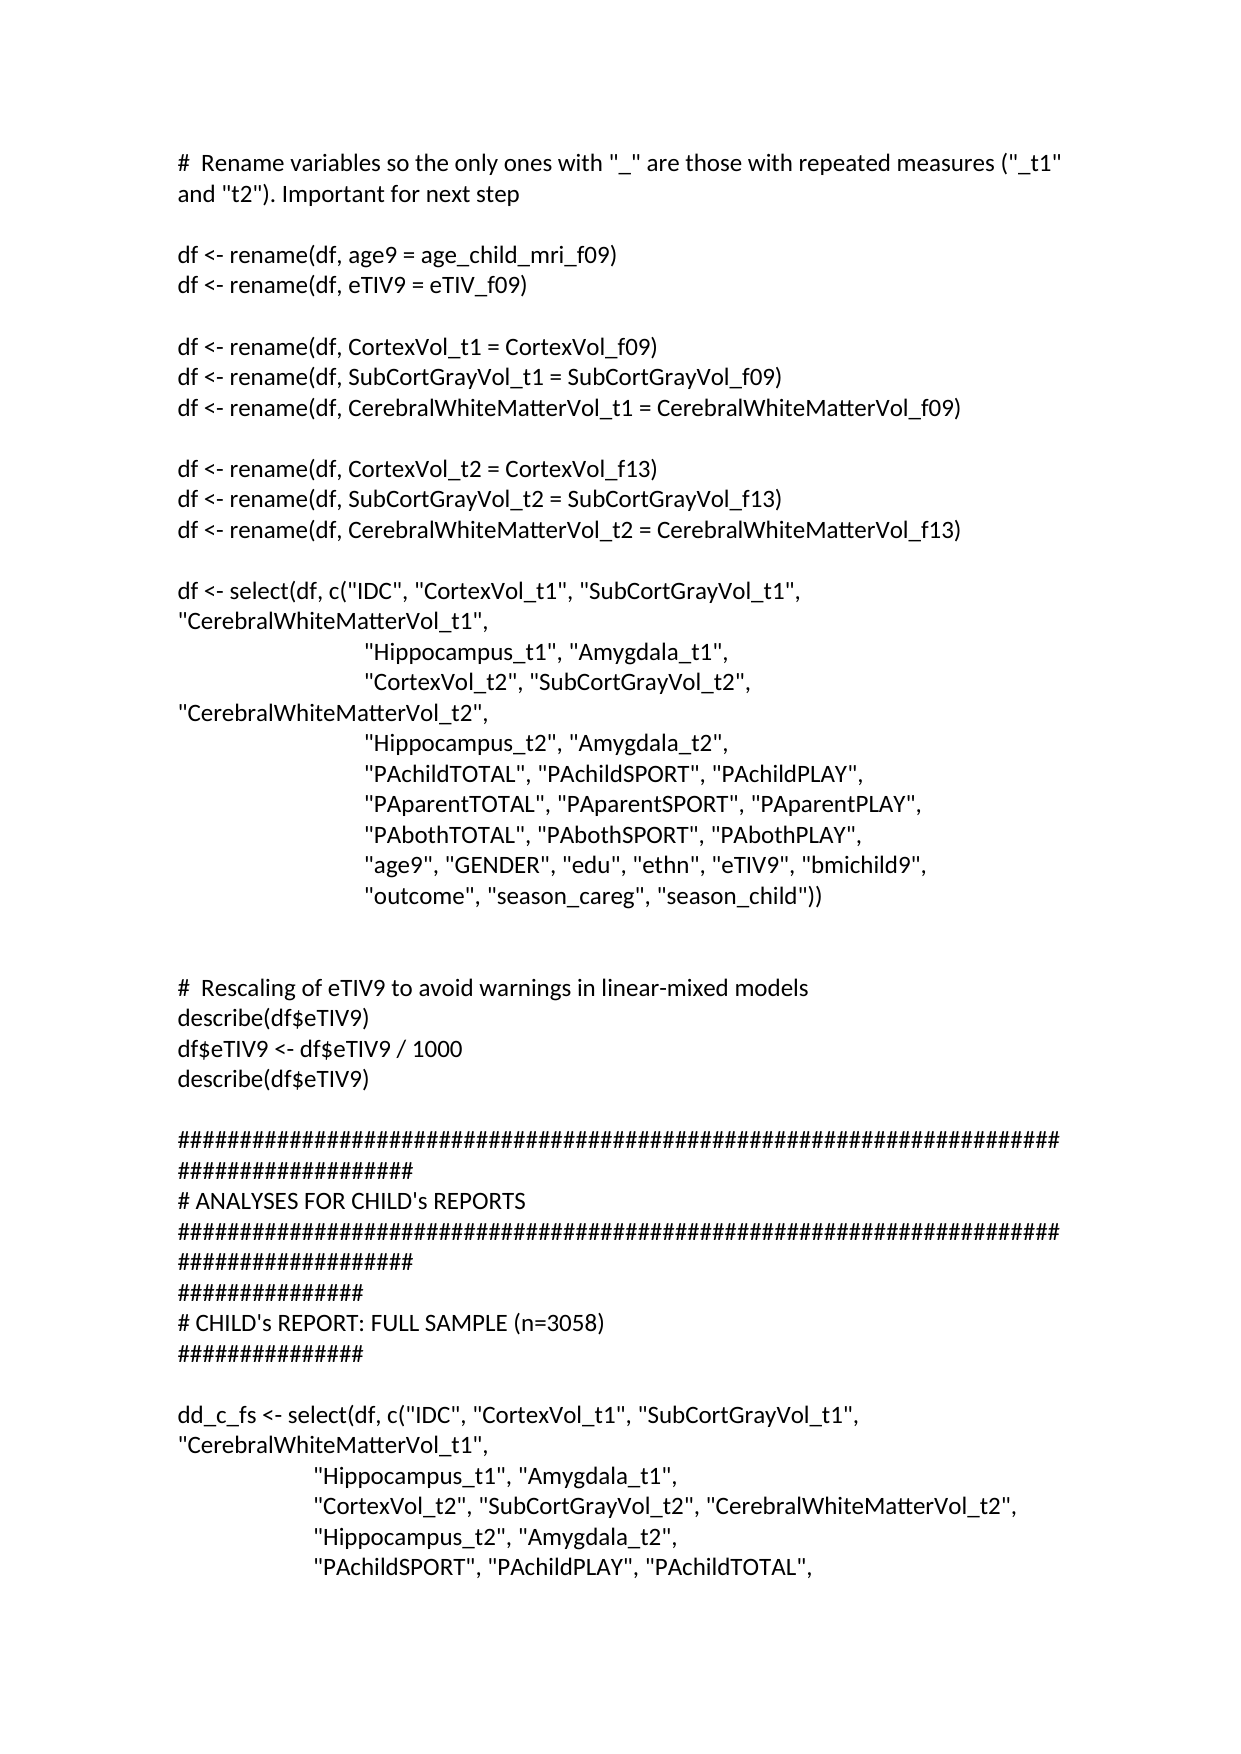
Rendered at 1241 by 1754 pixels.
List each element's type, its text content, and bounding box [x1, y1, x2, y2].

text "Hippocampus_t2", "Amygdala_t2", [177, 1521, 1063, 1552]
text df <- rename(df, CortexVol_t2 = CortexVol_f13) [177, 453, 1063, 483]
text "Hippocampus_t2", "Amygdala_t2", [177, 727, 1063, 758]
text "Hippocampus_t1", "Amygdala_t1", [177, 1460, 1063, 1491]
text ########################################################################################## [177, 1124, 1063, 1185]
text df <- rename(df, eTIV9 = eTIV_f09) [177, 270, 1063, 300]
text ############### [177, 1277, 1063, 1307]
text dd_c_fs <- select(df, c("IDC", "CortexVol_t1", "SubCortGrayVol_t1", "CerebralWhiteMatterVol_t1", [177, 1399, 1063, 1460]
text "CortexVol_t2", "SubCortGrayVol_t2", "CerebralWhiteMatterVol_t2", [177, 666, 1063, 727]
text df <- rename(df, CerebralWhiteMatterVol_t1 = CerebralWhiteMatterVol_f09) [177, 392, 1063, 422]
text "age9", "GENDER", "edu", "ethn", "eTIV9", "bmichild9", [177, 849, 1063, 880]
text "PAparentTOTAL", "PAparentSPORT", "PAparentPLAY", [177, 788, 1063, 819]
text df <- rename(df, SubCortGrayVol_t1 = SubCortGrayVol_f09) [177, 361, 1063, 392]
text "PAbothTOTAL", "PAbothSPORT", "PAbothPLAY", [177, 819, 1063, 849]
text "outcome", "season_careg", "season_child")) [177, 880, 1063, 911]
text df <- rename(df, CerebralWhiteMatterVol_t2 = CerebralWhiteMatterVol_f13) [177, 514, 1063, 544]
text df$eTIV9 <- df$eTIV9 / 1000 [177, 1033, 1063, 1063]
text # ANALYSES FOR CHILD's REPORTS [177, 1185, 1063, 1216]
text df <- select(df, c("IDC", "CortexVol_t1", "SubCortGrayVol_t1", "CerebralWhiteMatterVol_t1", [177, 575, 1063, 636]
text "PAchildTOTAL", "PAchildSPORT", "PAchildPLAY", [177, 758, 1063, 788]
text df <- rename(df, SubCortGrayVol_t2 = SubCortGrayVol_f13) [177, 483, 1063, 514]
text describe(df$eTIV9) [177, 1063, 1063, 1094]
text df <- rename(df, CortexVol_t1 = CortexVol_f09) [177, 331, 1063, 361]
text "Hippocampus_t1", "Amygdala_t1", [177, 636, 1063, 666]
text # CHILD's REPORT: FULL SAMPLE (n=3058) [177, 1307, 1063, 1338]
text "PAchildSPORT", "PAchildPLAY", "PAchildTOTAL", [177, 1552, 1063, 1582]
text # Rename variables so the only ones with "_" are those with repeated measures ("_t1" and "t2"). Important for next step [177, 148, 1063, 209]
text # Rescaling of eTIV9 to avoid warnings in linear-mixed models [177, 972, 1063, 1002]
text describe(df$eTIV9) [177, 1002, 1063, 1033]
text ########################################################################################## [177, 1216, 1063, 1277]
text df <- rename(df, age9 = age_child_mri_f09) [177, 239, 1063, 270]
text "CortexVol_t2", "SubCortGrayVol_t2", "CerebralWhiteMatterVol_t2", [177, 1491, 1063, 1521]
text ############### [177, 1338, 1063, 1368]
